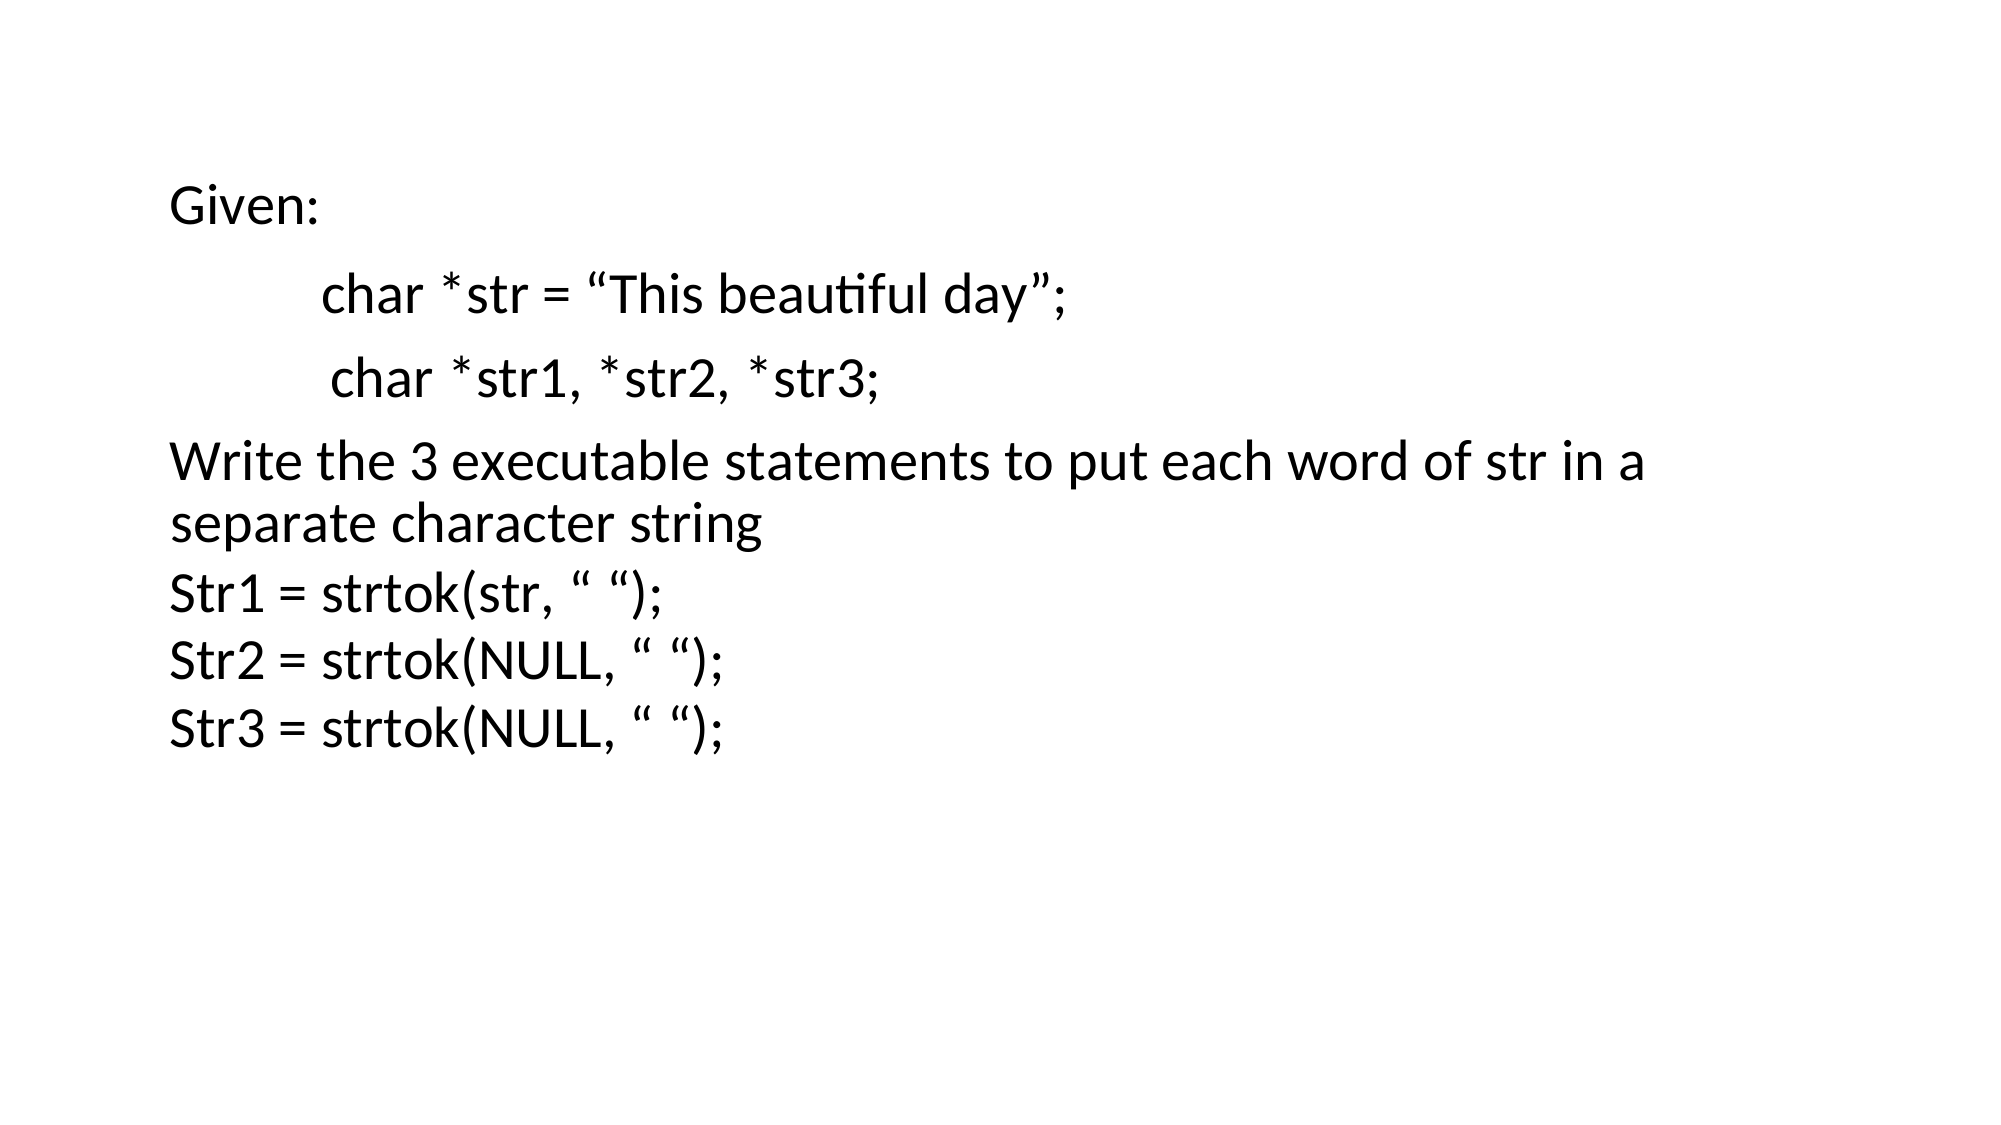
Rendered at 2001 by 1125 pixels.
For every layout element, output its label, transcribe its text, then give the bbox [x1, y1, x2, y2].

text Str2 = strtok(NULL, “ “); [169, 628, 1856, 692]
text Given: [169, 168, 1856, 239]
text char *str1, *str2, *str3; [330, 341, 1856, 412]
text Str3 = strtok(NULL, “ “); [169, 696, 1856, 760]
text Str1 = strtok(str, “ “); [169, 561, 1856, 625]
text Write the 3 executable statements to put each word of str in a separate character string [169, 429, 1856, 557]
text char *str = “This beautiful day”; [321, 257, 1856, 328]
